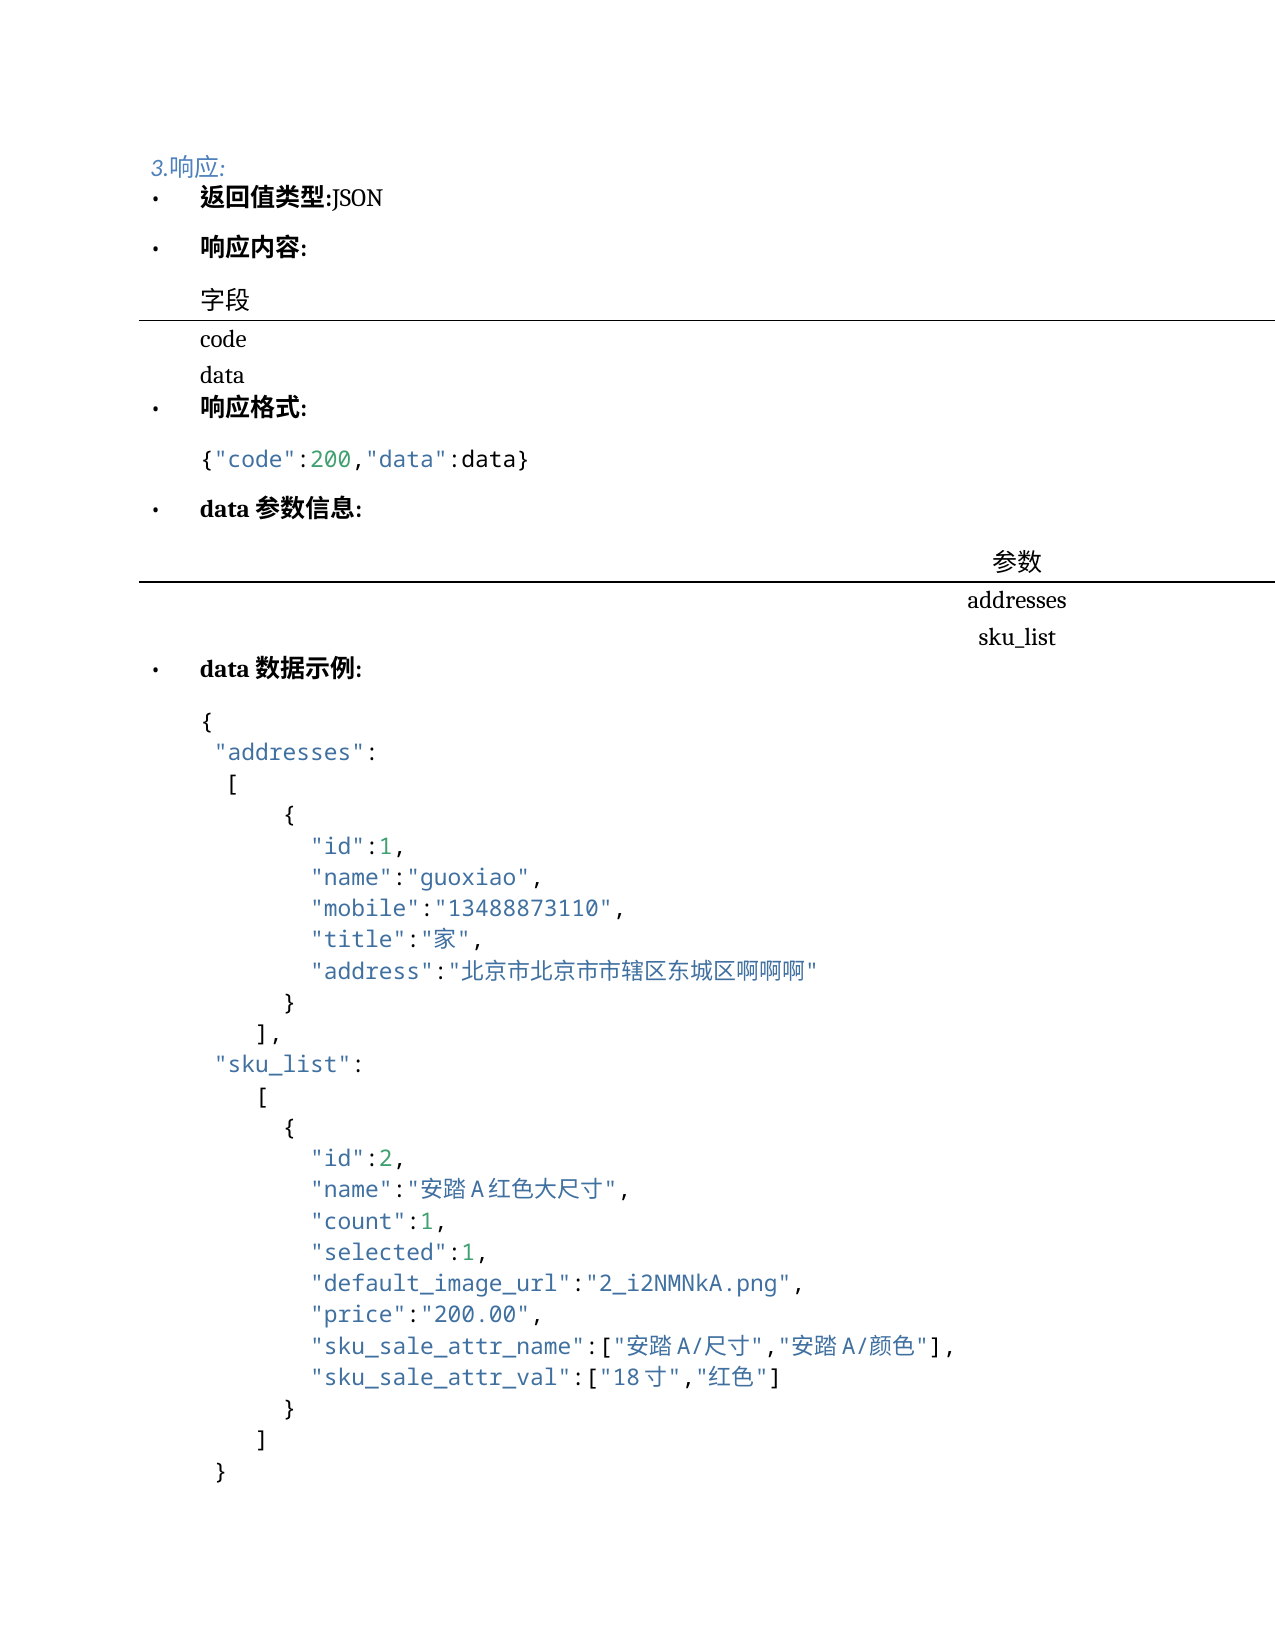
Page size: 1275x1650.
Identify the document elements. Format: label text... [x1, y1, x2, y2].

list 响应格式: [150, 393, 1125, 422]
list 返回值类型:JSON [150, 184, 1125, 213]
table_cell data [139, 357, 1275, 393]
table_header 参数 [139, 545, 1275, 581]
table_cell addresses [139, 583, 1275, 619]
table_cell sku_list [139, 619, 1275, 655]
list data数据示例: [150, 655, 1125, 684]
table_header 字段 [139, 283, 1275, 319]
list 响应内容: [150, 234, 1125, 262]
list {"code":200,"data":data} [150, 443, 1125, 474]
table_cell code [139, 321, 1275, 357]
subtitle 3.响应: [150, 150, 1125, 184]
list { "addresses": [ { "id":1, "name":"guoxiao", "mobile":"13488873110", "title":"家", "address":"北京市北京市市辖区东城区啊啊啊" } ], "sku_list": [ { "id":2, "name":"安踏A红色大尺寸", "count":1, "selected":1, "default_image_url":"2_i2NMNkA.png", "price":"200.00", "sku_sale_attr_name":["安踏A/尺寸","安踏A/颜色"], "sku_sale_attr_val":["18寸","红色"] } ] } [150, 705, 1125, 1486]
list data参数信息: [150, 495, 1125, 524]
